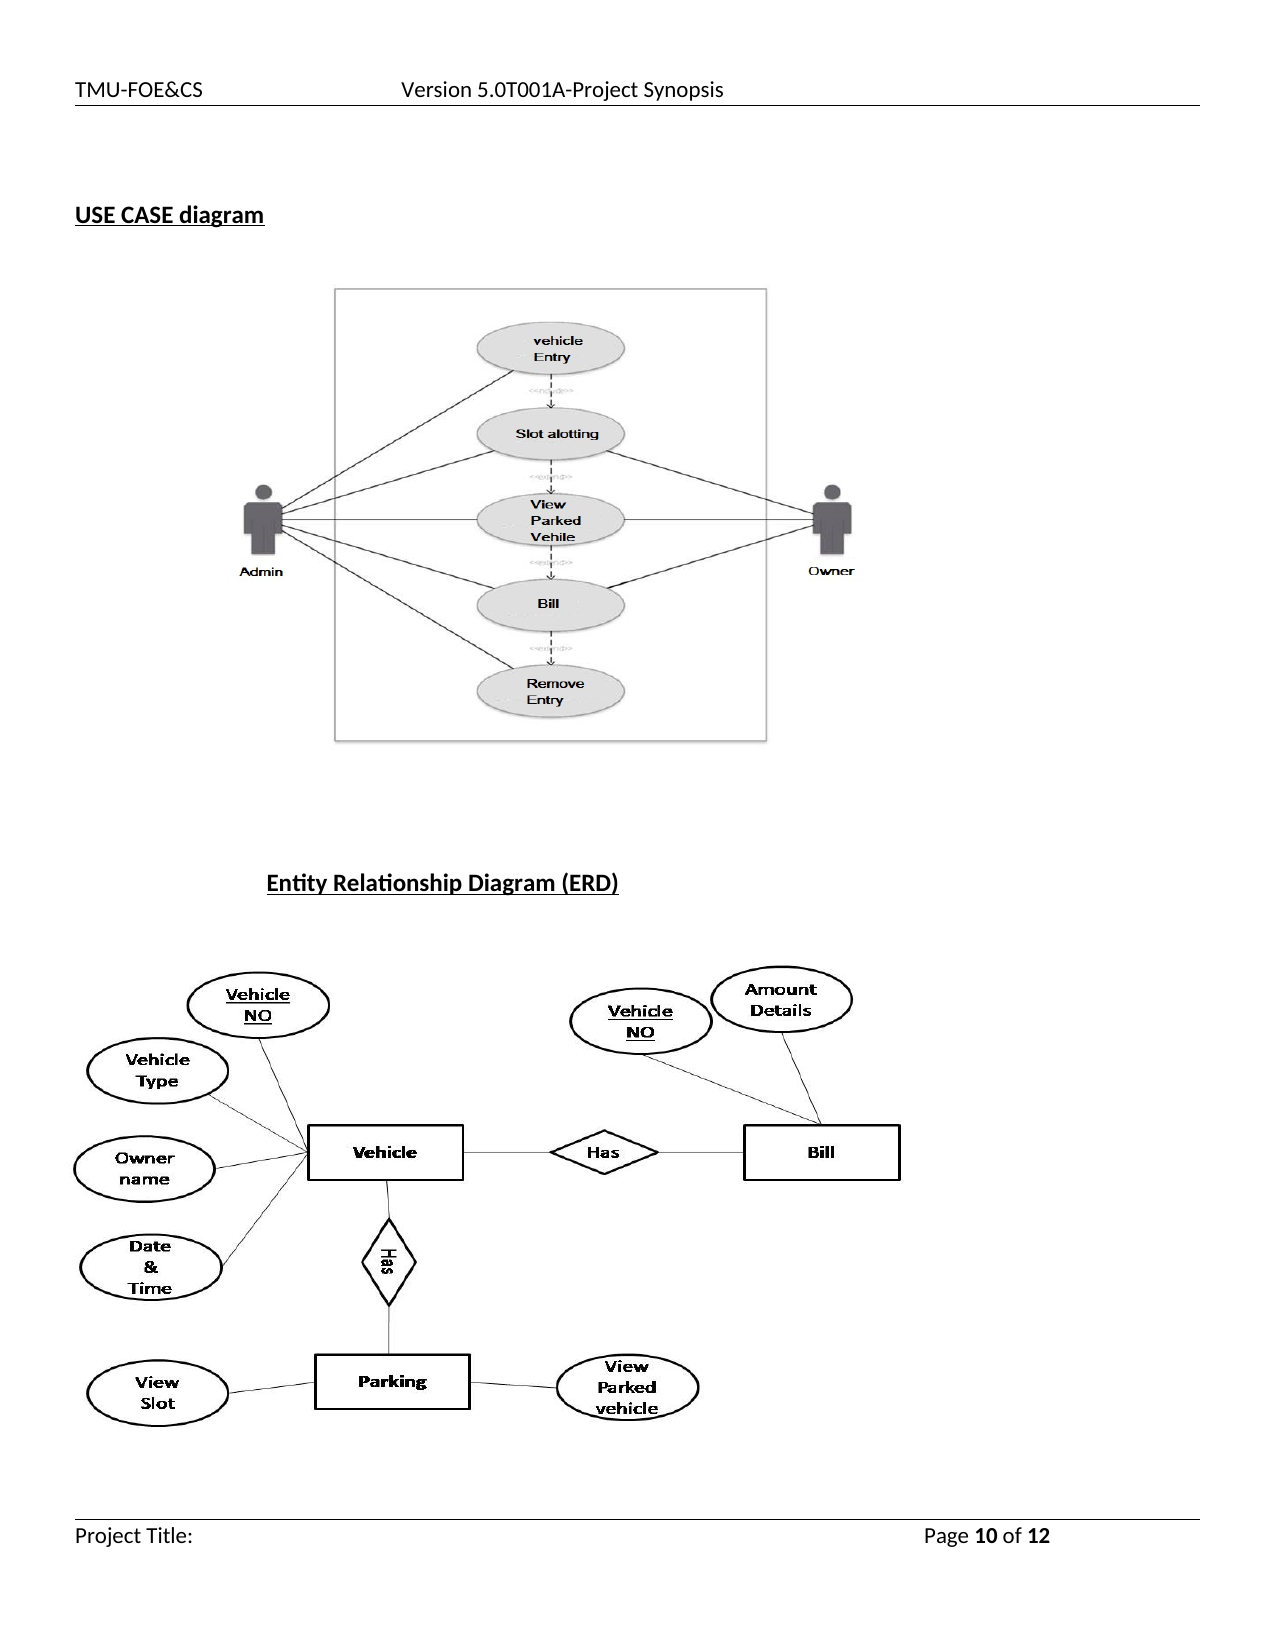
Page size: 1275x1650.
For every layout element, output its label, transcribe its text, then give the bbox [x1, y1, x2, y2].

picture [113, 246, 1053, 848]
picture [60, 939, 918, 1463]
text USE CASE diagram [75, 199, 1200, 229]
